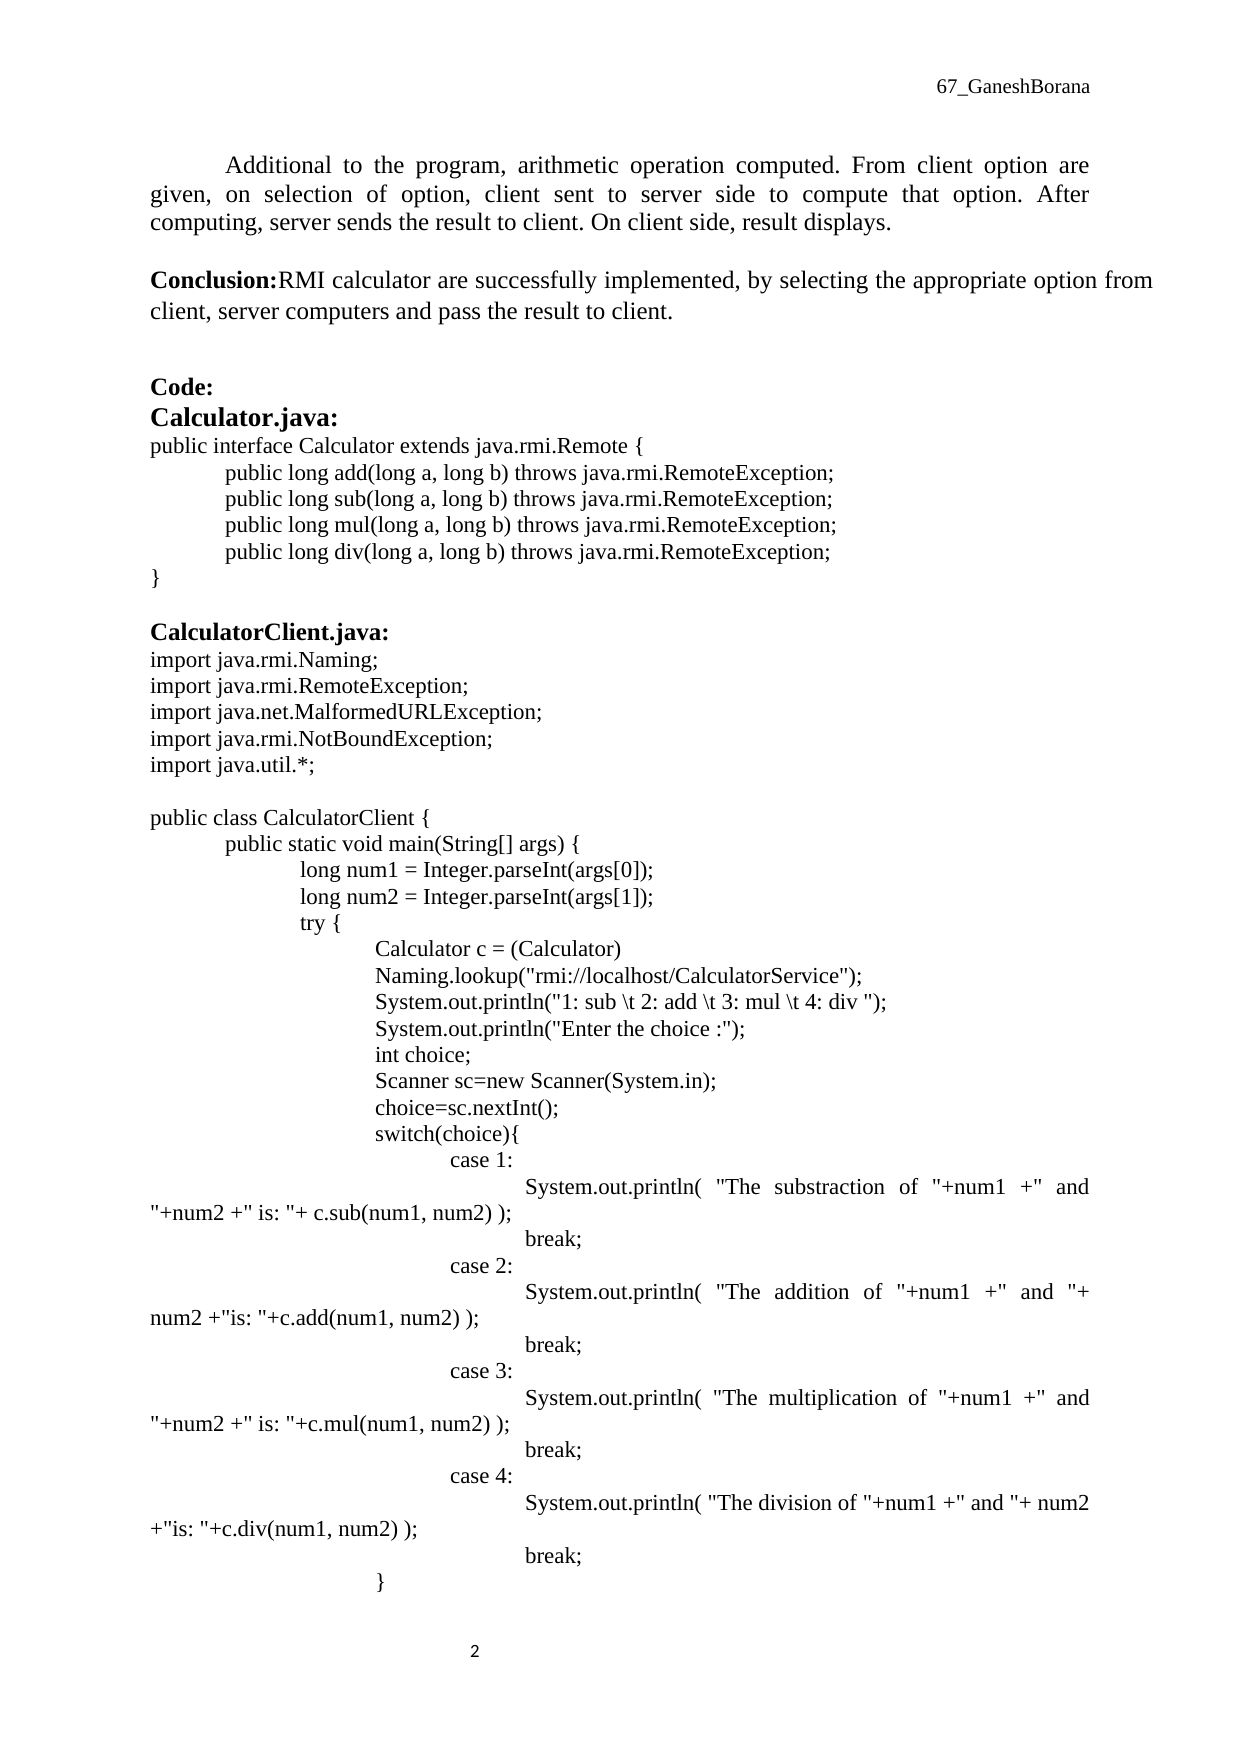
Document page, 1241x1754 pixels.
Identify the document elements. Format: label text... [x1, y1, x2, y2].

text System.out.println( "The division of "+num1 +" and "+ num2 +"is: "+c.div(num1, num2) ); [150, 1489, 1090, 1542]
text System.out.println( "The addition of "+num1 +" and "+ num2 +"is: "+c.add(num1, num2) ); [150, 1278, 1090, 1331]
text public long sub(long a, long b) throws java.rmi.RemoteException; [150, 485, 1090, 511]
text import java.rmi.Naming; [150, 646, 1090, 672]
text public interface Calculator extends java.rmi.Remote { [150, 432, 1090, 459]
text int choice; [150, 1041, 1090, 1067]
text break; [150, 1225, 1090, 1252]
text import java.rmi.NotBoundException; [150, 725, 1090, 751]
text Naming.lookup("rmi://localhost/CalculatorService"); [150, 962, 1090, 988]
text System.out.println( "The substraction of "+num1 +" and "+num2 +" is: "+ c.sub(num1, num2) ); [150, 1173, 1090, 1225]
text Scanner sc=new Scanner(System.in); [150, 1067, 1090, 1094]
text } [150, 1568, 1090, 1594]
text switch(choice){ [150, 1120, 1090, 1146]
text System.out.println("1: sub \t 2: add \t 3: mul \t 4: div "); [150, 988, 1090, 1014]
text import java.rmi.RemoteException; [150, 672, 1090, 698]
text long num2 = Integer.parseInt(args[1]); [150, 883, 1090, 909]
text public class CalculatorClient { [150, 804, 1090, 830]
text break; [150, 1331, 1090, 1357]
text Conclusion:RMI calculator are successfully implemented, by selecting the appropriate option from client, server computers and pass the result to client. [150, 265, 1154, 325]
text case 4: [150, 1463, 1090, 1489]
text import java.util.*; [150, 751, 1090, 777]
text choice=sc.nextInt(); [150, 1094, 1090, 1120]
text try { [150, 909, 1090, 936]
text } [150, 564, 1090, 591]
text public long mul(long a, long b) throws java.rmi.RemoteException; [150, 511, 1090, 538]
text public static void main(String[] args) { [150, 830, 1090, 856]
text import java.net.MalformedURLException; [150, 698, 1090, 725]
text public long div(long a, long b) throws java.rmi.RemoteException; [150, 538, 1090, 564]
text break; [150, 1436, 1090, 1463]
text Calculator.java: [150, 401, 1090, 432]
text break; [150, 1542, 1090, 1568]
text Calculator c = (Calculator) [150, 936, 1090, 962]
text case 3: [150, 1357, 1090, 1383]
text CalculatorClient.java: [150, 617, 1090, 646]
text case 2: [150, 1252, 1090, 1278]
text System.out.println("Enter the choice :"); [150, 1014, 1090, 1041]
text Code: [150, 372, 1090, 401]
text long num1 = Integer.parseInt(args[0]); [150, 856, 1090, 883]
text public long add(long a, long b) throws java.rmi.RemoteException; [150, 459, 1090, 485]
text case 1: [150, 1146, 1090, 1173]
text System.out.println( "The multiplication of "+num1 +" and "+num2 +" is: "+c.mul(num1, num2) ); [150, 1383, 1090, 1436]
text Additional to the program, arithmetic operation computed. From client option are given, on selection of option, client sent to server side to compute that option. After computing, server sends the result to client. On client side, result displays. [150, 150, 1090, 236]
